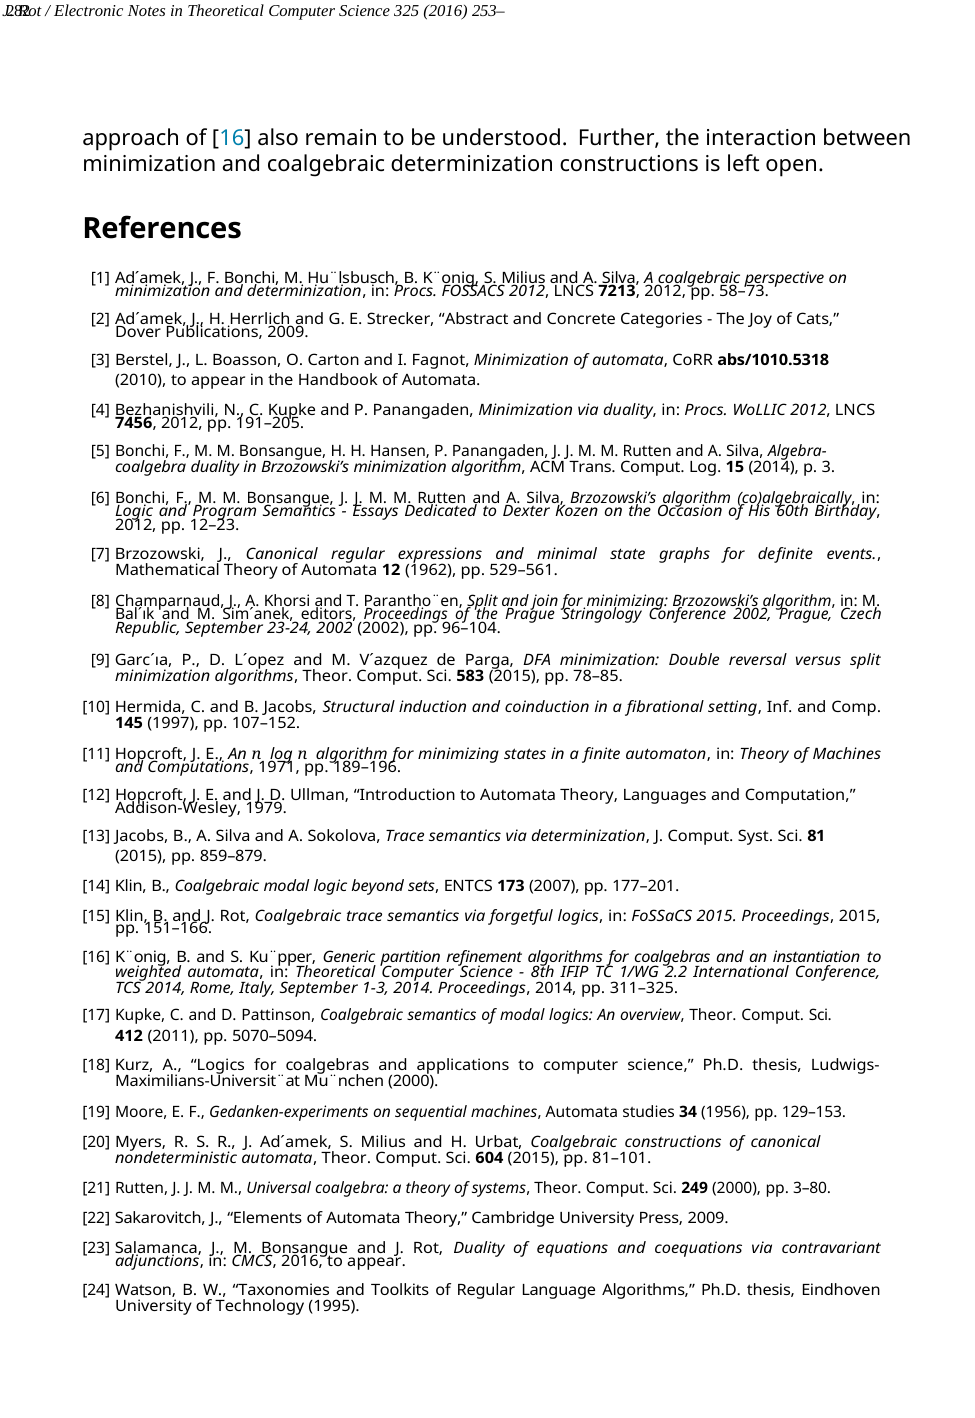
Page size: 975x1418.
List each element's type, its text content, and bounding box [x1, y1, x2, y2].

list Watson, B. W., “Taxonomies and Toolkits of Regular Language Algorithms,” Ph.D. thesis, Eindhoven University of Technology (1995). [82, 1281, 881, 1316]
list Klin, B. and J. Rot, Coalgebraic trace semantics via forgetful logics, in: FoSSaCS 2015. Proceedings, 2015, pp. 151–166. [82, 909, 881, 938]
list Brzozowski, J., Canonical regular expressions and minimal state graphs for definite events., Mathematical Theory of Automata 12 (1962), pp. 529–561. [91, 546, 881, 580]
list Salamanca, J., M. Bonsangue and J. Rot, Duality of equations and coequations via contravariant adjunctions, in: CMCS, 2016, to appear. [82, 1242, 881, 1271]
list Bezhanishvili, N., C. Kupke and P. Panangaden, Minimization via duality, in: Procs. WoLLIC 2012, LNCS 7456, 2012, pp. 191–205. [91, 404, 881, 433]
list Bonchi, F., M. M. Bonsangue, J. J. M. M. Rutten and A. Silva, Brzozowski’s algorithm (co)algebraically, in: Logic and Program Semantics - Essays Dedicated to Dexter Kozen on the Occasion of His 60th Birthday, 2012, pp. 12–23. [91, 492, 881, 535]
list Hopcroft, J. E. and J. D. Ullman, “Introduction to Automata Theory, Languages and Computation,” Addison-Wesley, 1979. [82, 789, 881, 818]
list Kupke, C. and D. Pattinson, Coalgebraic semantics of modal logics: An overview, Theor. Comput. Sci. [82, 1004, 912, 1025]
text 412 (2011), pp. 5070–5094. [115, 1025, 912, 1045]
list Bonchi, F., M. M. Bonsangue, H. H. Hansen, P. Panangaden, J. J. M. M. Rutten and A. Silva, Algebra- coalgebra duality in Brzozowski’s minimization algorithm, ACM Trans. Comput. Log. 15 (2014), p. 3. [91, 443, 881, 477]
list Kurz, A., “Logics for coalgebras and applications to computer science,” Ph.D. thesis, Ludwigs- Maximilians-Universit¨at Mu¨nchen (2000). [82, 1057, 881, 1091]
list Champarnaud, J., A. Khorsi and T. Parantho¨en, Split and join for minimizing: Brzozowski’s algorithm, in: M. Bal´ık and M. Sim´anek, editors, Proceedings of the Prague Stringology Conference 2002, Prague, Czech Republic, September 23-24, 2002 (2002), pp. 96–104. [91, 595, 881, 638]
list Ad´amek, J., H. Herrlich and G. E. Strecker, “Abstract and Concrete Categories - The Joy of Cats,” Dover Publications, 2009. [91, 313, 881, 342]
list Ad´amek, J., F. Bonchi, M. Hu¨lsbusch, B. K¨onig, S. Milius and A. Silva, A coalgebraic perspective on minimization and determinization, in: Procs. FOSSACS 2012, LNCS 7213, 2012, pp. 58–73. [91, 272, 881, 301]
list Garc´ıa, P., D. L´opez and M. V´azquez de Parga, DFA minimization: Double reversal versus split minimization algorithms, Theor. Comput. Sci. 583 (2015), pp. 78–85. [91, 652, 881, 686]
list Hopcroft, J. E., An n log n algorithm for minimizing states in a finite automaton, in: Theory of Machines and Computations, 1971, pp. 189–196. [82, 748, 881, 777]
text (2015), pp. 859–879. [115, 846, 912, 866]
list Hermida, C. and B. Jacobs, Structural induction and coinduction in a fibrational setting, Inf. and Comp. 145 (1997), pp. 107–152. [82, 699, 881, 733]
text (2010), to appear in the Handbook of Automata. [115, 369, 912, 389]
list Jacobs, B., A. Silva and A. Sokolova, Trace semantics via determinization, J. Comput. Syst. Sci. 81 [82, 825, 912, 846]
list Berstel, J., L. Boasson, O. Carton and I. Fagnot, Minimization of automata, CoRR abs/1010.5318 [91, 349, 912, 369]
list Sakarovitch, J., “Elements of Automata Theory,” Cambridge University Press, 2009. [82, 1207, 912, 1228]
text approach of [16] also remain to be understood. Further, the interaction between minimization and coalgebraic determinization constructions is left open. [82, 124, 912, 178]
list Klin, B., Coalgebraic modal logic beyond sets, ENTCS 173 (2007), pp. 177–201. [82, 874, 912, 896]
list Rutten, J. J. M. M., Universal coalgebra: a theory of systems, Theor. Comput. Sci. 249 (2000), pp. 3–80. [82, 1177, 912, 1198]
list Myers, R. S. R., J. Ad´amek, S. Milius and H. Urbat, Coalgebraic constructions of canonical nondeterministic automata, Theor. Comput. Sci. 604 (2015), pp. 81–101. [82, 1134, 881, 1168]
list K¨onig, B. and S. Ku¨pper, Generic partition refinement algorithms for coalgebras and an instantiation to weighted automata, in: Theoretical Computer Science - 8th IFIP TC 1/WG 2.2 International Conference, TCS 2014, Rome, Italy, September 1-3, 2014. Proceedings, 2014, pp. 311–325. [82, 950, 881, 998]
list Moore, E. F., Gedanken-experiments on sequential machines, Automata studies 34 (1956), pp. 129–153. [82, 1101, 912, 1122]
subtitle References [82, 208, 912, 247]
